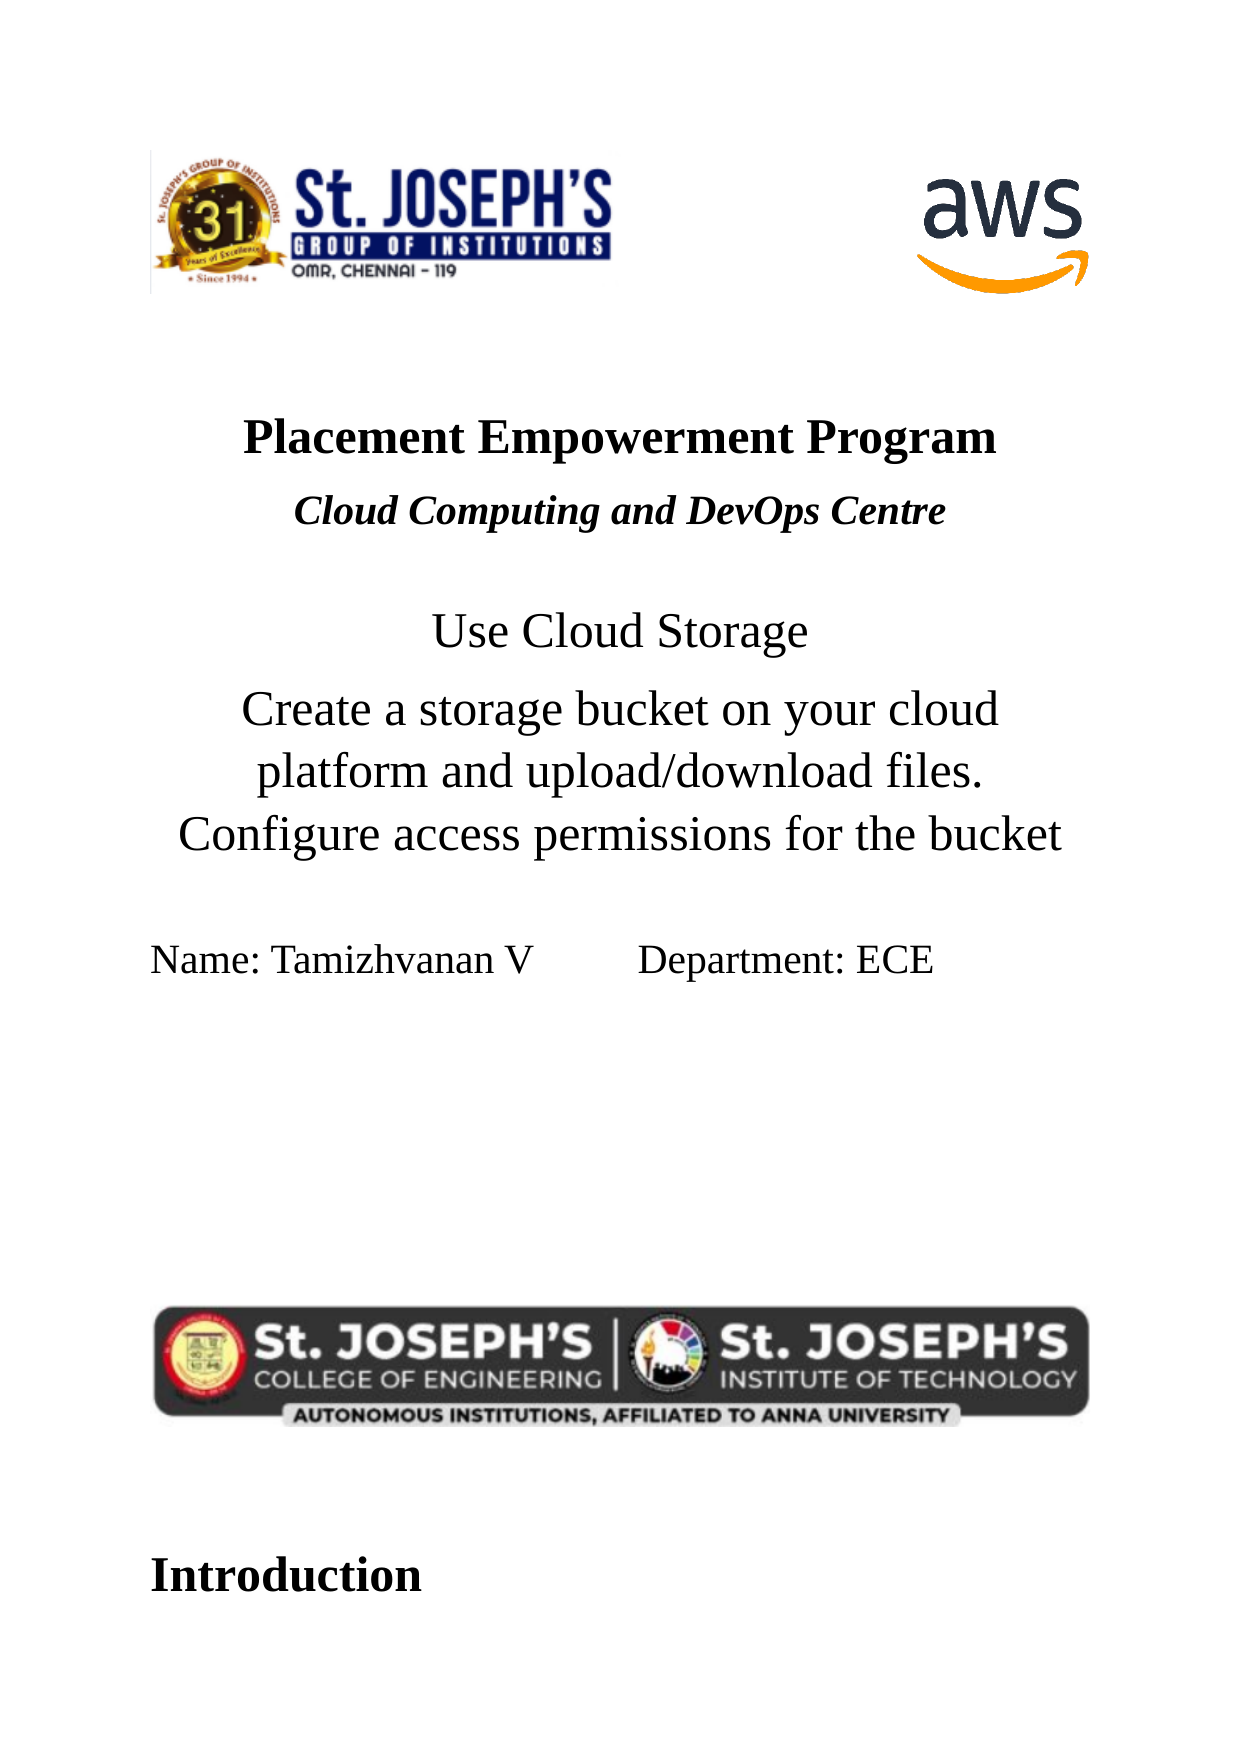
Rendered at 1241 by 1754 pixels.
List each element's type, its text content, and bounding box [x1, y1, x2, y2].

text Introduction [150, 1545, 1090, 1602]
text Use Cloud Storage [150, 600, 1090, 658]
picture [916, 178, 1089, 294]
picture [150, 1292, 1091, 1427]
text Placement Empowerment Program [150, 406, 1090, 464]
text Create a storage bucket on your cloud platform and upload/download files. Configure access permissions for the bucket [150, 679, 1090, 861]
picture [150, 150, 622, 294]
text Cloud Computing and DevOps Centre [150, 485, 1090, 533]
text Name: Tamizhvanan V Department: ECE [150, 935, 1090, 983]
